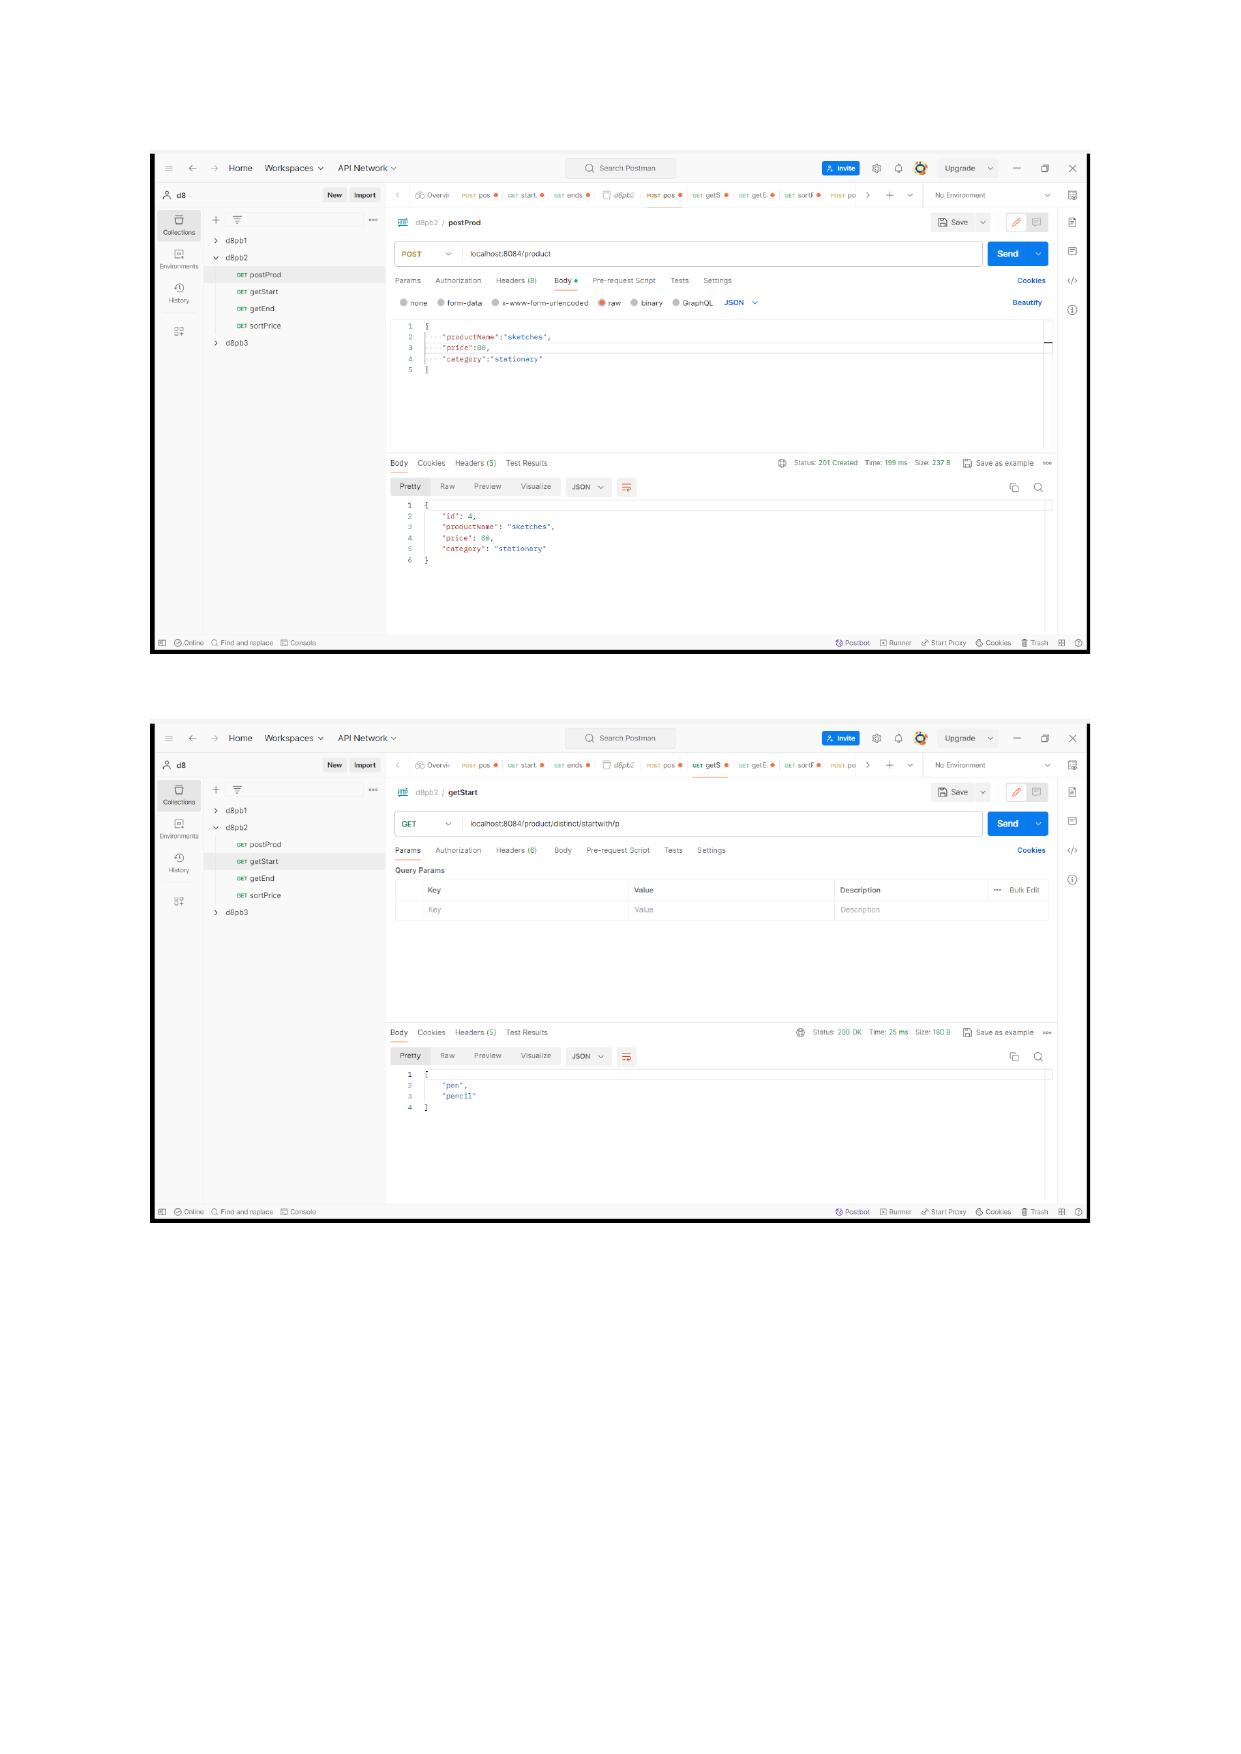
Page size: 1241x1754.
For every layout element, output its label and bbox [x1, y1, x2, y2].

picture [150, 719, 1091, 1223]
picture [150, 150, 1091, 654]
